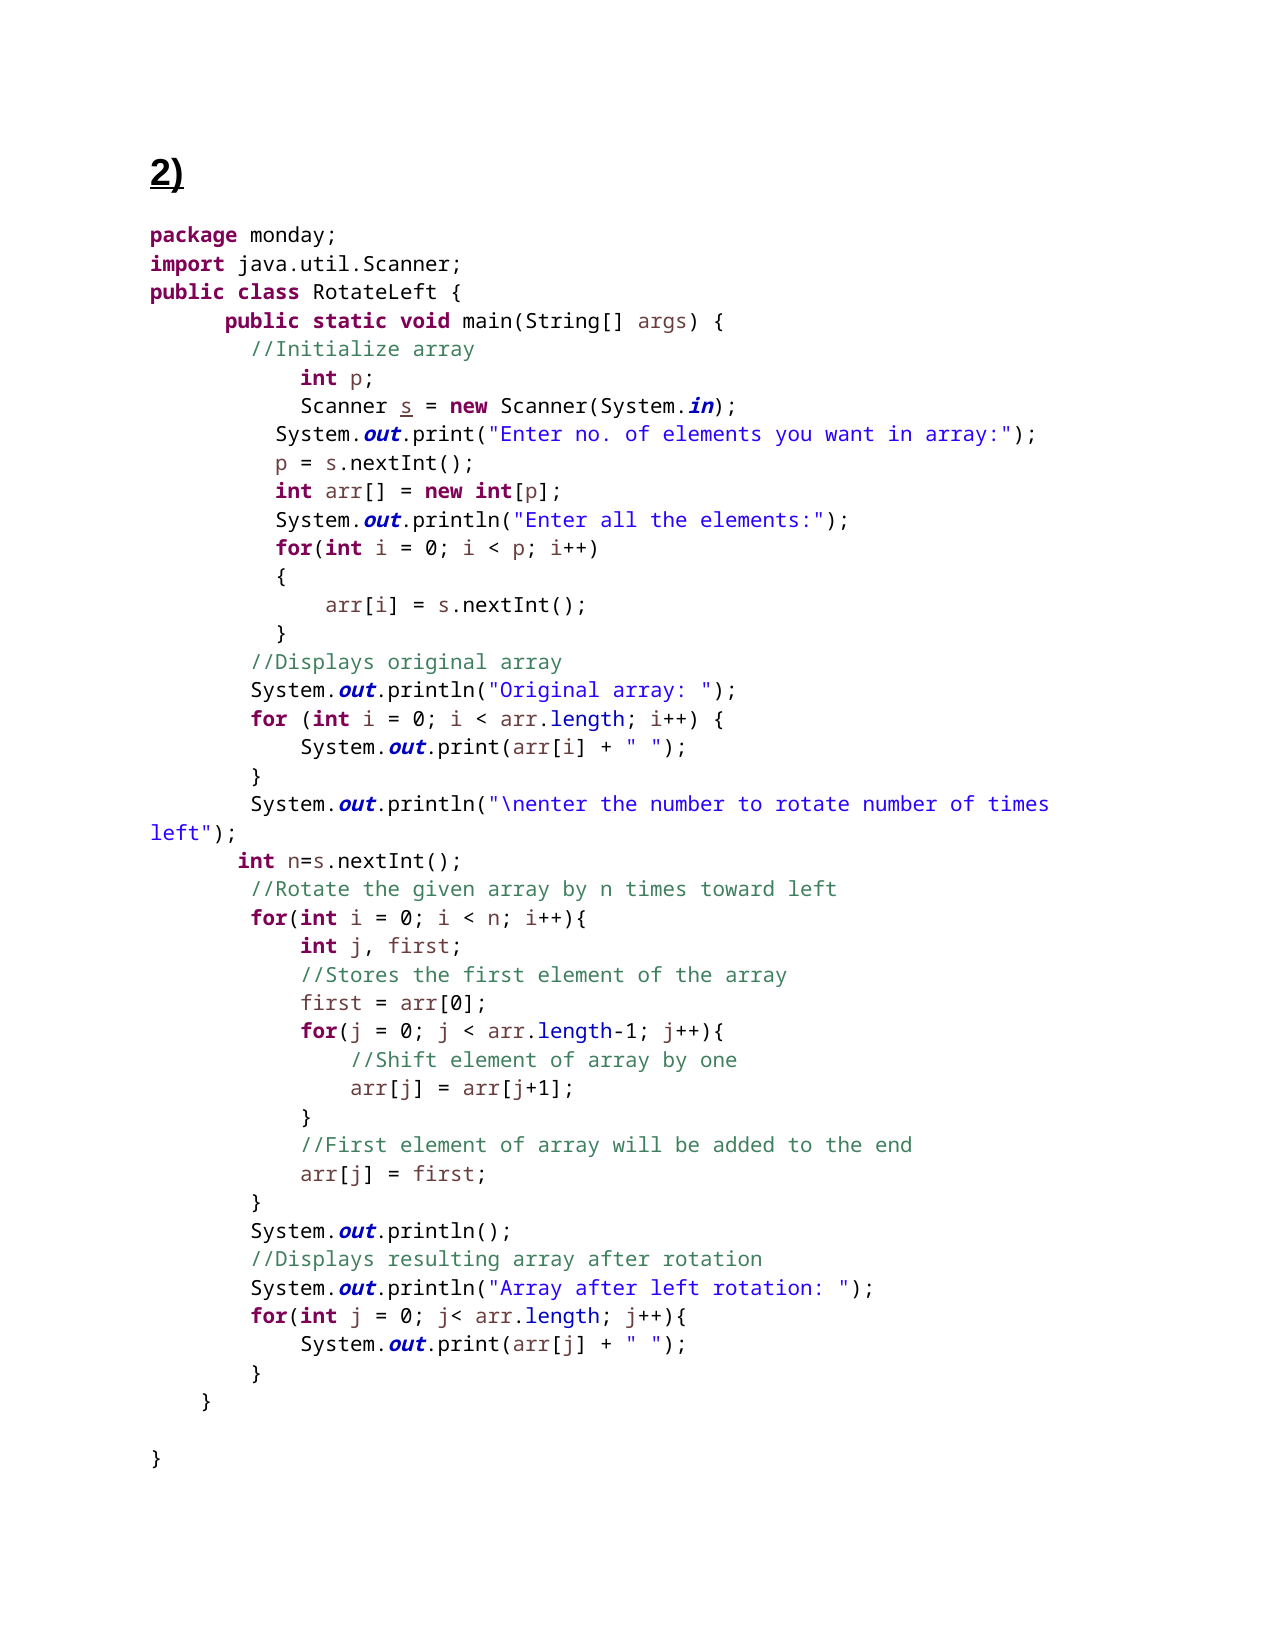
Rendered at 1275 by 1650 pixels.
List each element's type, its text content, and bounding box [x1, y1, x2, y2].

text package monday; [150, 220, 1125, 249]
text { [150, 562, 1125, 590]
text System.out.println(); [150, 1216, 1125, 1244]
text Scanner s = new Scanner(System.in); [150, 391, 1125, 419]
text //Displays resulting array after rotation [150, 1244, 1125, 1273]
text int arr[] = new int[p]; [150, 476, 1125, 505]
text int p; [150, 363, 1125, 391]
text int n=s.nextInt(); [150, 846, 1125, 874]
text System.out.println("\nenter the number to rotate number of times left"); [150, 789, 1125, 846]
text p = s.nextInt(); [150, 448, 1125, 476]
text System.out.println("Enter all the elements:"); [150, 505, 1125, 533]
text int j, first; [150, 931, 1125, 960]
text public class RotateLeft { [150, 277, 1125, 306]
text import java.util.Scanner; [150, 249, 1125, 277]
text public static void main(String[] args) { [150, 306, 1125, 334]
text //Stores the first element of the array [150, 960, 1125, 988]
text for(int i = 0; i < p; i++) [150, 533, 1125, 562]
text System.out.println("Array after left rotation: "); [150, 1273, 1125, 1301]
text arr[j] = arr[j+1]; [150, 1073, 1125, 1102]
text System.out.print("Enter no. of elements you want in array:"); [150, 419, 1125, 448]
text for(j = 0; j < arr.length-1; j++){ [150, 1017, 1125, 1045]
text //First element of array will be added to the end [150, 1130, 1125, 1159]
text //Initialize array [150, 334, 1125, 363]
text //Shift element of array by one [150, 1045, 1125, 1073]
text first = arr[0]; [150, 988, 1125, 1017]
text System.out.println("Original array: "); [150, 675, 1125, 704]
text for(int i = 0; i < n; i++){ [150, 903, 1125, 931]
text } [150, 1386, 1125, 1415]
text } [150, 1187, 1125, 1216]
text System.out.print(arr[j] + " "); [150, 1329, 1125, 1358]
text } [150, 761, 1125, 789]
text } [150, 618, 1125, 647]
text arr[i] = s.nextInt(); [150, 590, 1125, 618]
text } [150, 1443, 1125, 1472]
text 2) [150, 150, 1125, 193]
text for(int j = 0; j< arr.length; j++){ [150, 1301, 1125, 1329]
text for (int i = 0; i < arr.length; i++) { [150, 704, 1125, 732]
text //Displays original array [150, 647, 1125, 675]
text System.out.print(arr[i] + " "); [150, 732, 1125, 761]
text } [150, 1358, 1125, 1386]
text //Rotate the given array by n times toward left [150, 874, 1125, 903]
text } [150, 1102, 1125, 1130]
text arr[j] = first; [150, 1159, 1125, 1187]
